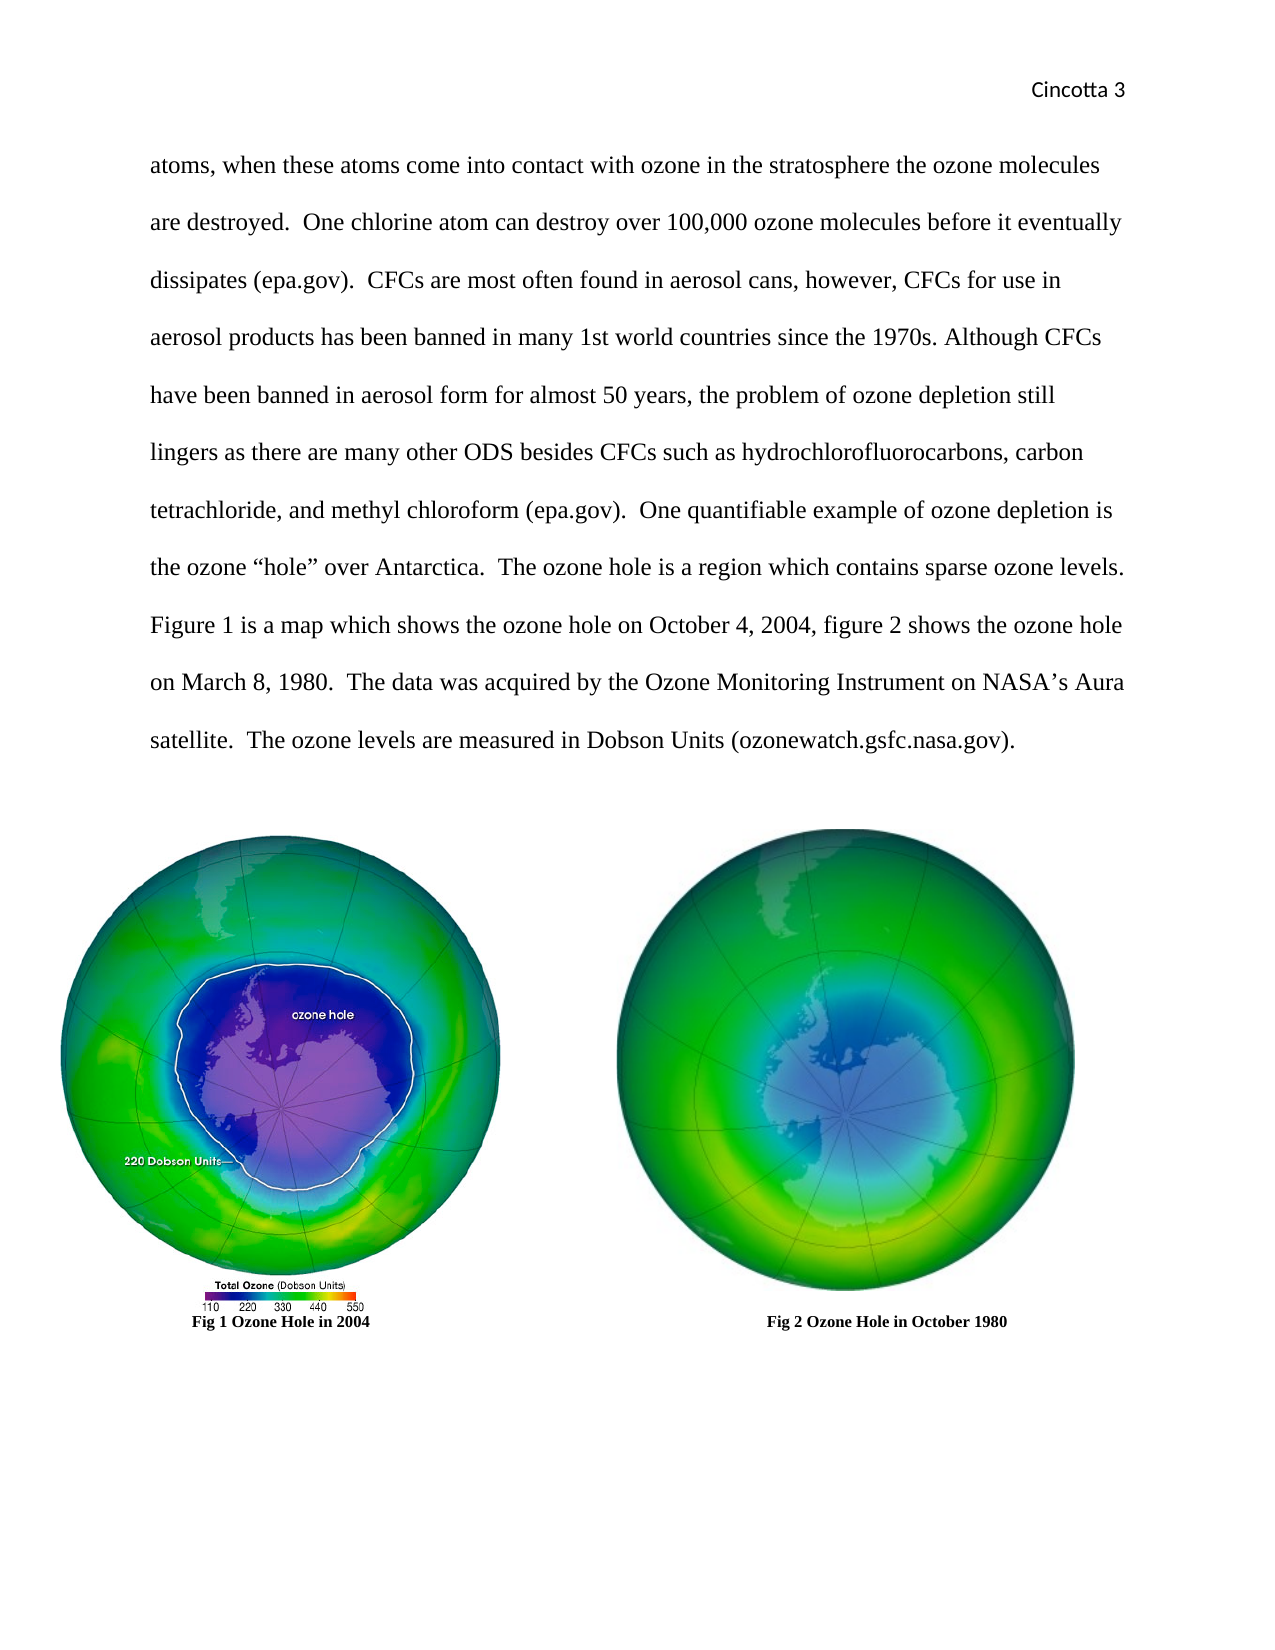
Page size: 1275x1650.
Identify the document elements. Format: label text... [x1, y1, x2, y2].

picture [616, 829, 1075, 1291]
picture [20, 810, 560, 1316]
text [150, 150, 1125, 754]
text Fig 1 Ozone Hole in 2004 Fig 2 Ozone Hole in October 1980 [150, 1312, 1125, 1331]
